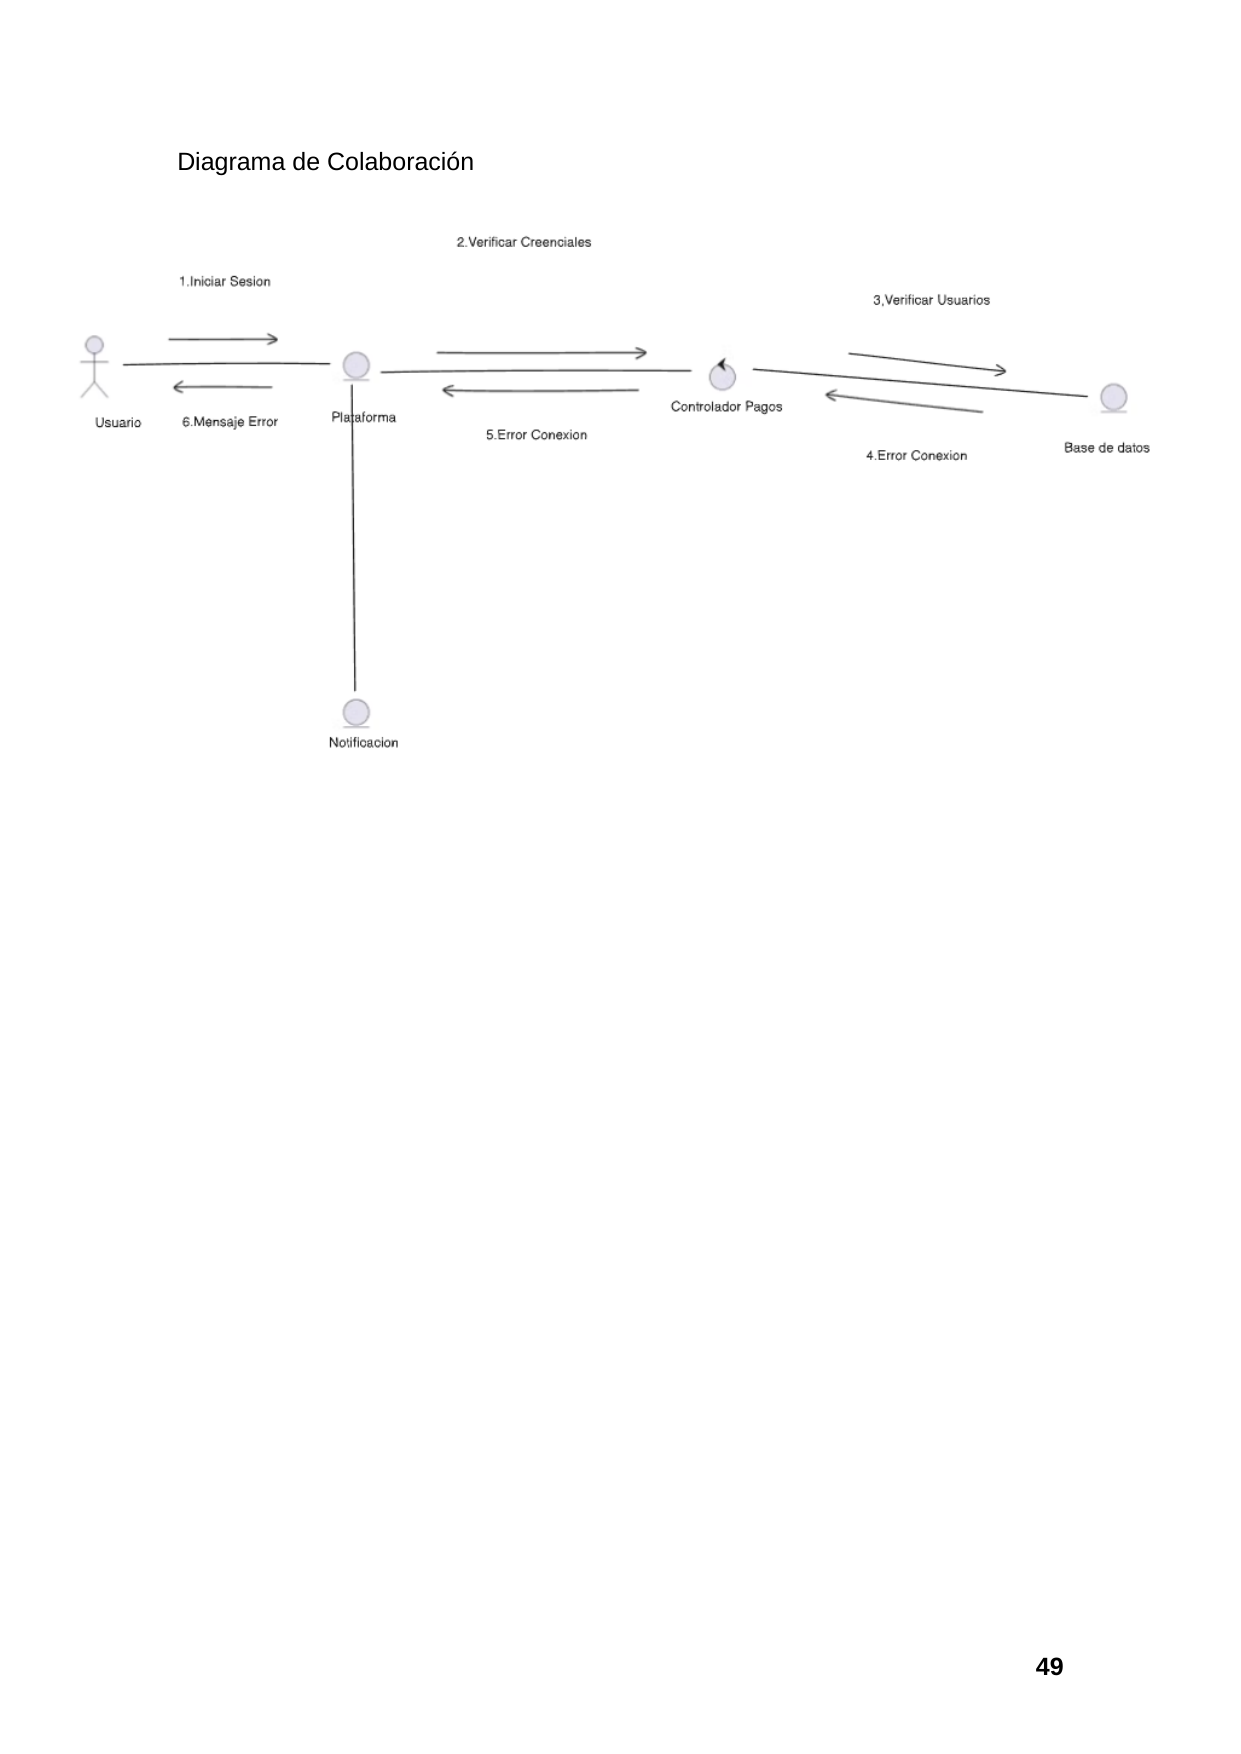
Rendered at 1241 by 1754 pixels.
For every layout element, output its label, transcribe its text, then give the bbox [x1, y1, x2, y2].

subtitle Diagrama de Colaboración [177, 147, 1063, 176]
picture [0, 184, 1241, 771]
